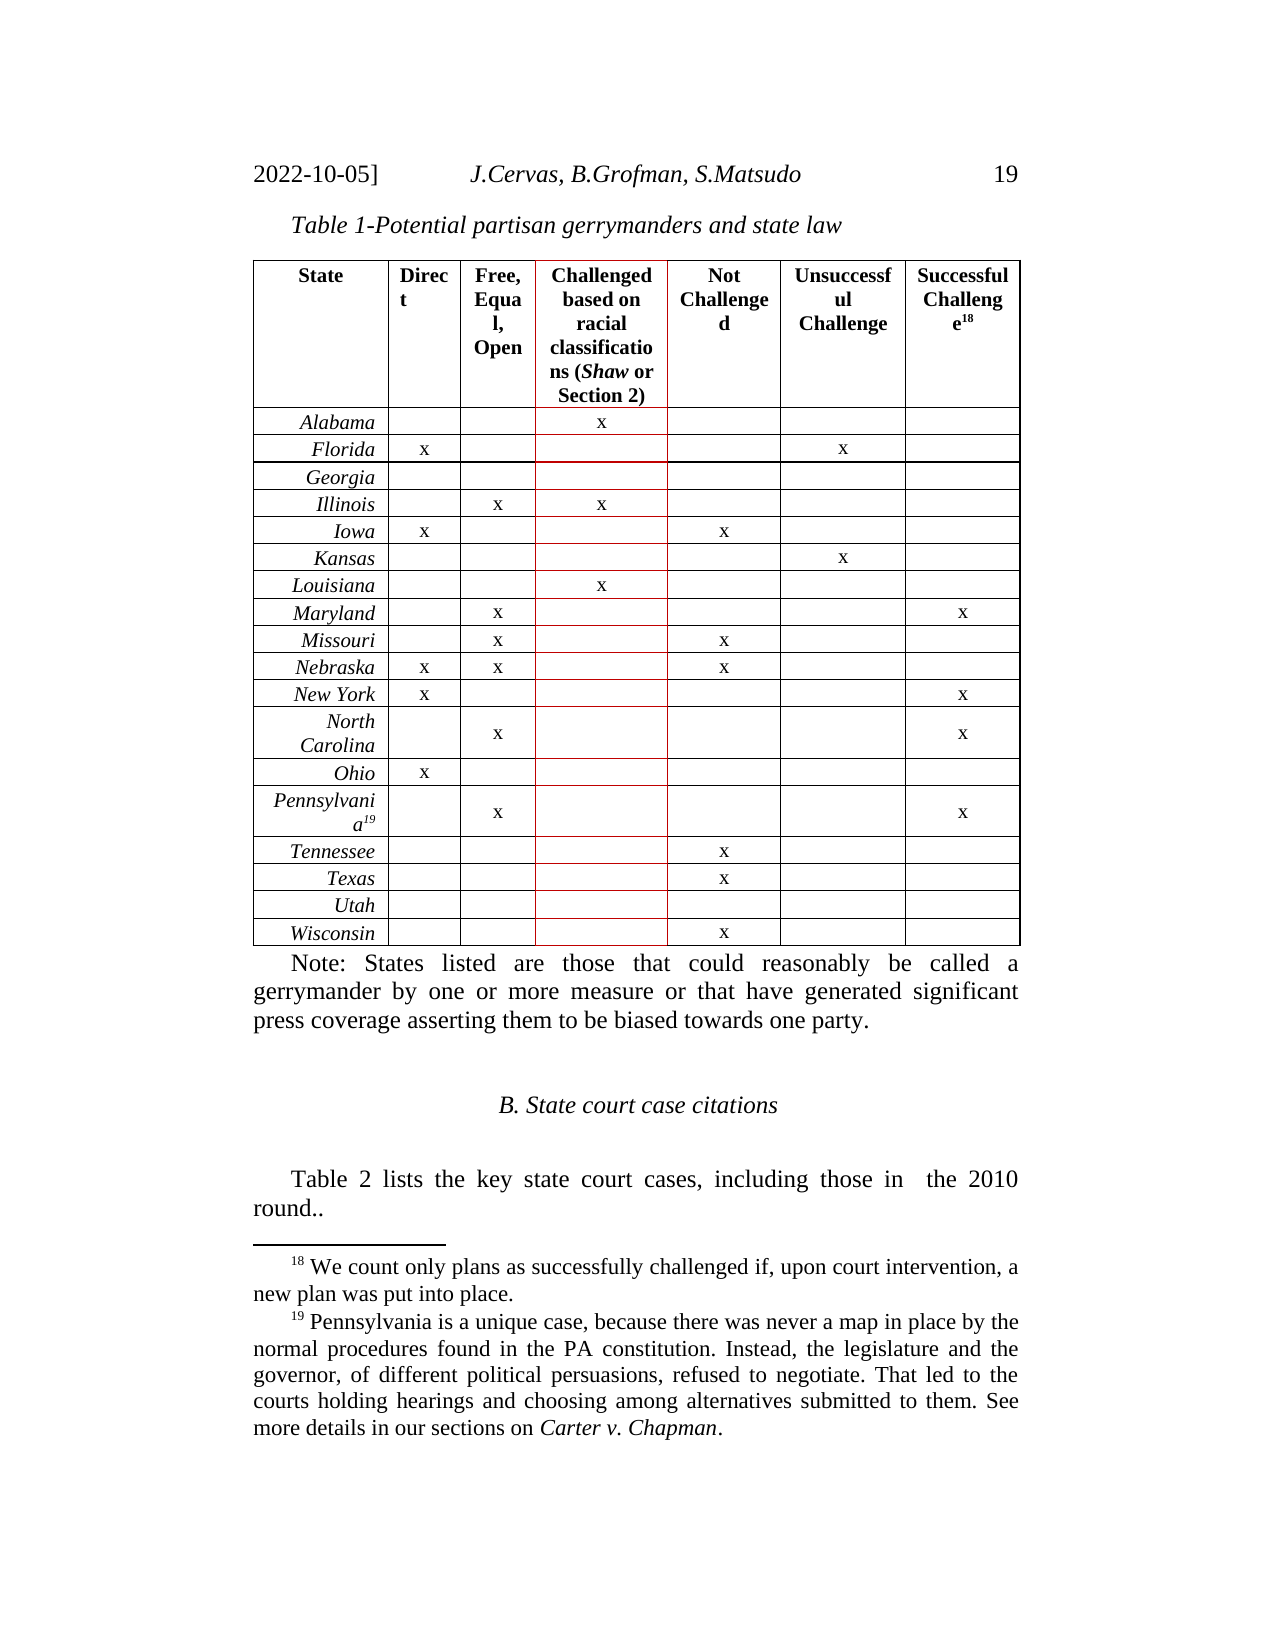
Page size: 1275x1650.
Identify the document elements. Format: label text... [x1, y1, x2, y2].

table_header Successful Challenge [906, 261, 1019, 407]
table_header Challenged based on racial classifications (Shaw or Section 2) [536, 261, 667, 407]
table_cell [668, 463, 780, 489]
table_cell Pennsylvania [254, 786, 388, 836]
table_cell [536, 599, 667, 624]
table_cell [781, 626, 905, 652]
table_header Direct [389, 261, 460, 407]
table_cell [906, 626, 1019, 652]
table_cell [781, 463, 905, 489]
table_cell [536, 707, 667, 757]
table_cell [536, 653, 667, 679]
table_cell [668, 891, 780, 917]
table_cell [781, 837, 905, 863]
table_cell [461, 571, 535, 597]
table_cell x [389, 653, 460, 679]
table_header State [254, 261, 388, 407]
table_cell [781, 653, 905, 679]
table_cell [668, 759, 780, 784]
table_header Not Challenged [668, 261, 780, 407]
table_cell [536, 919, 667, 944]
table_cell x [536, 408, 667, 434]
table_cell x [461, 653, 535, 679]
table_cell [668, 408, 780, 434]
table_cell [906, 517, 1019, 543]
table_cell [461, 837, 535, 863]
table_cell Utah [254, 891, 388, 917]
table_cell Georgia [254, 463, 388, 489]
table_cell [536, 544, 667, 570]
table_cell [461, 864, 535, 890]
table_cell [389, 891, 460, 917]
table_cell [906, 759, 1019, 784]
table_cell [781, 517, 905, 543]
table_header Unsuccessful Challenge [781, 261, 905, 407]
table_cell [461, 408, 535, 434]
table_cell [668, 571, 780, 597]
text Table 2 lists the key state court cases, including those in the 2010 round.. [253, 1164, 1020, 1221]
text Table 1-Potential partisan gerrymanders and state law [253, 210, 1020, 239]
table_cell x [781, 544, 905, 570]
table_cell [389, 919, 460, 944]
table_cell x [668, 837, 780, 863]
table_cell [906, 435, 1019, 461]
table_cell [906, 571, 1019, 597]
table_cell [668, 707, 780, 757]
table_cell Texas [254, 864, 388, 890]
table_cell [536, 463, 667, 489]
text Note: States listed are those that could reasonably be called a gerrymander by one or more measure or that have generated significant press coverage asserting them to be biased towards one party. [253, 948, 1020, 1034]
table_cell [781, 891, 905, 917]
table_cell [906, 490, 1019, 516]
table_cell [668, 490, 780, 516]
table_cell [389, 707, 460, 757]
table_cell x [461, 490, 535, 516]
table_cell [389, 408, 460, 434]
table_cell x [389, 435, 460, 461]
table_cell Nebraska [254, 653, 388, 679]
table_cell Alabama [254, 408, 388, 434]
table_cell x [906, 599, 1019, 624]
table_cell x [668, 653, 780, 679]
table_cell Maryland [254, 599, 388, 624]
table_cell [461, 517, 535, 543]
table_cell [389, 571, 460, 597]
table_cell x [668, 626, 780, 652]
table_cell Missouri [254, 626, 388, 652]
table_cell x [906, 680, 1019, 706]
table_cell x [536, 490, 667, 516]
table_cell [461, 544, 535, 570]
table_cell [461, 463, 535, 489]
table_cell [781, 571, 905, 597]
table_cell [906, 864, 1019, 890]
table_cell [389, 786, 460, 836]
table_cell [668, 544, 780, 570]
table_cell [461, 435, 535, 461]
table_cell [536, 891, 667, 917]
table_cell [536, 759, 667, 784]
table_cell [906, 837, 1019, 863]
table_cell [906, 891, 1019, 917]
table_cell North Carolina [254, 707, 388, 757]
table_cell [536, 864, 667, 890]
table_cell x [668, 919, 780, 944]
table_cell [668, 786, 780, 836]
table_cell [536, 680, 667, 706]
table_cell [781, 707, 905, 757]
table_cell [536, 626, 667, 652]
table_cell [536, 517, 667, 543]
table_cell Wisconsin [254, 919, 388, 944]
table_cell [389, 626, 460, 652]
table_cell x [389, 517, 460, 543]
table_cell Iowa [254, 517, 388, 543]
table_cell [536, 786, 667, 836]
table_cell Ohio [254, 759, 388, 784]
table_cell [781, 919, 905, 944]
table_cell x [461, 626, 535, 652]
table_cell [781, 599, 905, 624]
table_cell [389, 864, 460, 890]
table_cell [668, 435, 780, 461]
table_cell [906, 653, 1019, 679]
table_cell x [461, 707, 535, 757]
table_cell x [461, 599, 535, 624]
table_cell x [461, 786, 535, 836]
table_cell [389, 599, 460, 624]
table_cell [781, 680, 905, 706]
table_cell [389, 544, 460, 570]
table_cell [536, 837, 667, 863]
table_cell Kansas [254, 544, 388, 570]
table_cell x [536, 571, 667, 597]
table_cell x [389, 680, 460, 706]
table_cell New York [254, 680, 388, 706]
table_cell [389, 837, 460, 863]
table_cell [668, 599, 780, 624]
table_cell [781, 759, 905, 784]
subtitle B. State court case citations [259, 1090, 1020, 1118]
table_cell x [668, 864, 780, 890]
table_cell [461, 919, 535, 944]
table_cell [906, 463, 1019, 489]
table_cell Illinois [254, 490, 388, 516]
table_cell x [906, 707, 1019, 757]
table_cell [668, 680, 780, 706]
table_cell [781, 786, 905, 836]
table_cell x [389, 759, 460, 784]
table_cell [781, 490, 905, 516]
table_cell [461, 759, 535, 784]
table_cell [461, 891, 535, 917]
table_cell [906, 544, 1019, 570]
table_cell x [906, 786, 1019, 836]
table_cell [906, 919, 1019, 944]
table_cell [781, 864, 905, 890]
table_cell Florida [254, 435, 388, 461]
table_cell [389, 490, 460, 516]
table_cell [781, 408, 905, 434]
table_cell x [668, 517, 780, 543]
table_cell [536, 435, 667, 461]
table_cell Louisiana [254, 571, 388, 597]
table_cell [461, 680, 535, 706]
table_cell Tennessee [254, 837, 388, 863]
table_cell [389, 463, 460, 489]
table_cell [906, 408, 1019, 434]
table_header Free, Equal, Open [461, 261, 535, 407]
table_cell x [781, 435, 905, 461]
